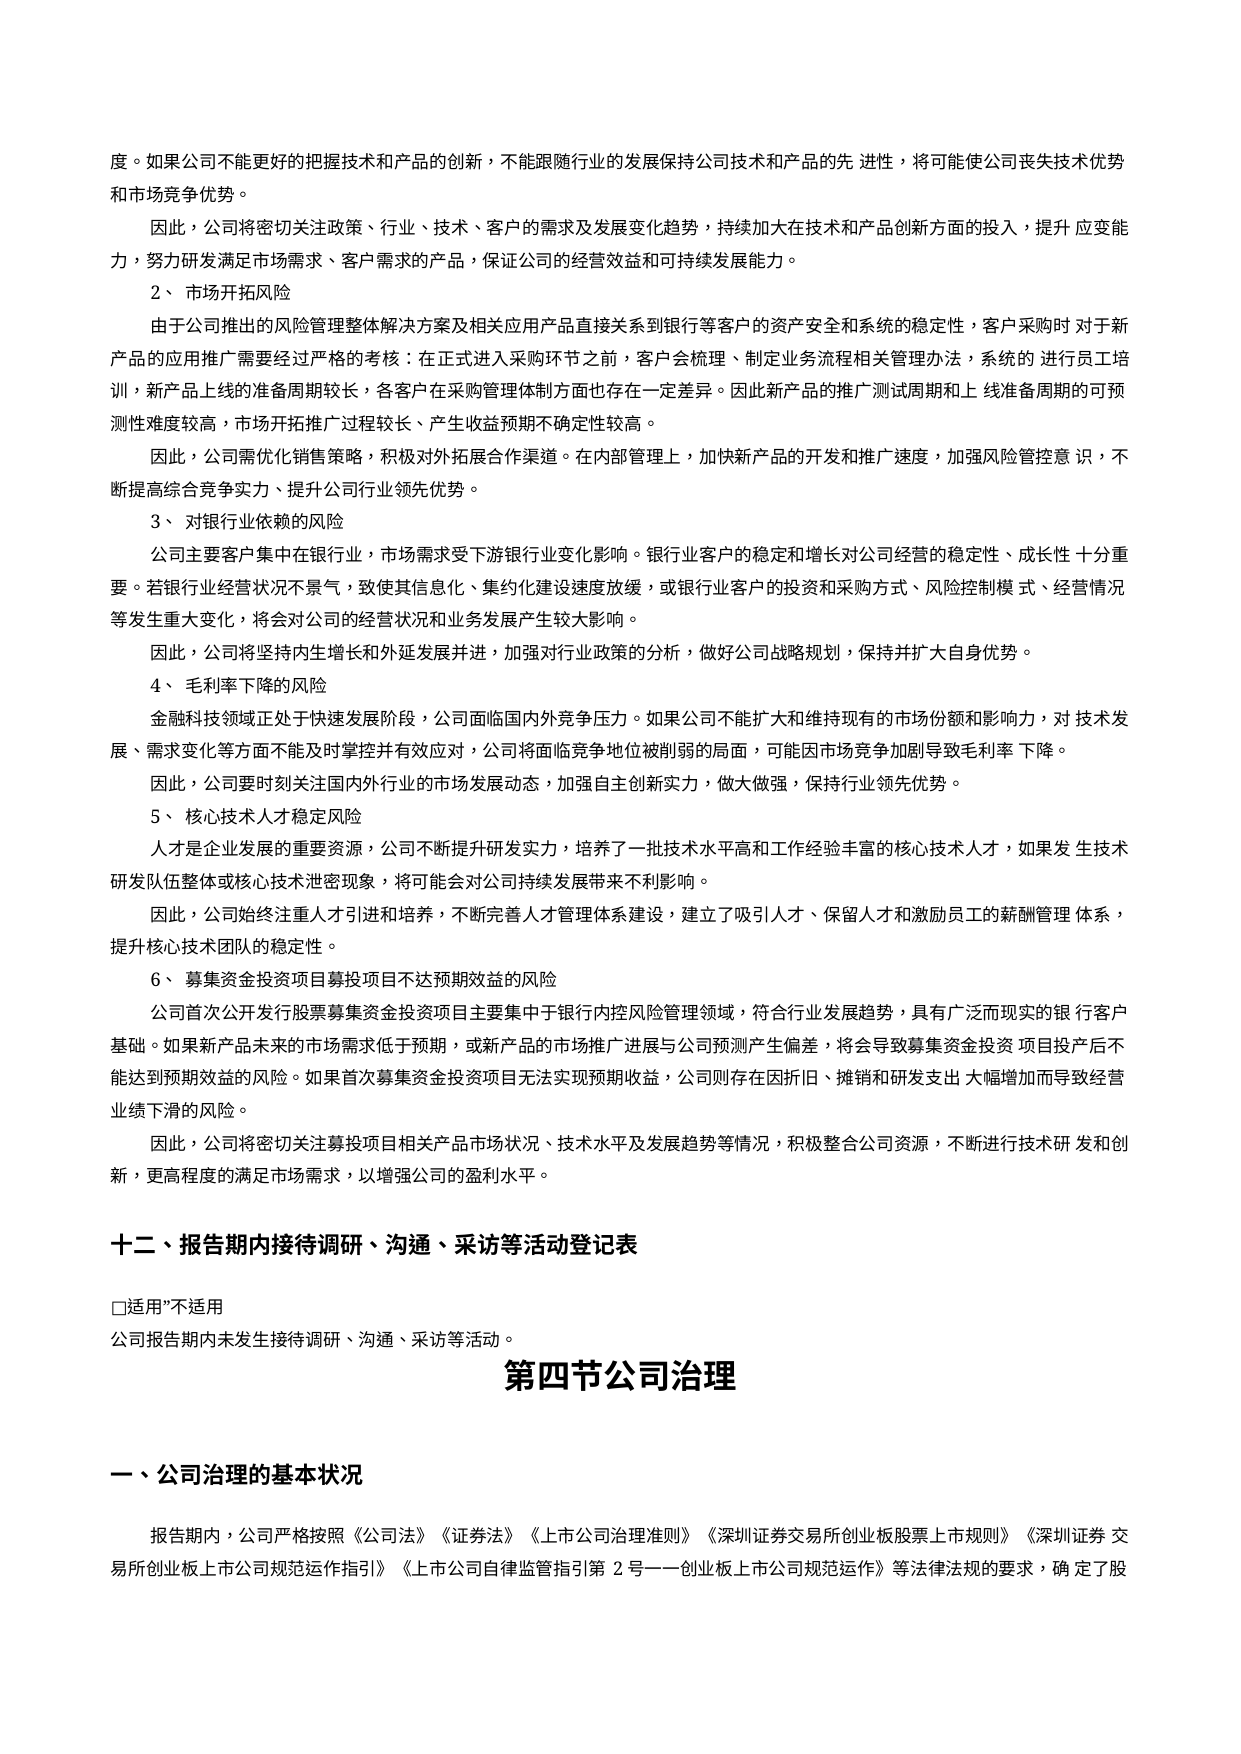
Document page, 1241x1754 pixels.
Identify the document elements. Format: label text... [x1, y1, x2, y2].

subtitle 第四节公司治理 [111, 1353, 1130, 1398]
text 因此，公司始终注重人才引进和培养，不断完善人才管理体系建设，建立了吸引人才、保留人才和激励员工的薪酬管理 体系，提升核心技术团队的稳定性。 [111, 895, 1130, 961]
subtitle 一、公司治理的基本状况 [111, 1459, 1130, 1490]
text 5、 核心技术人才稳定风险 [111, 797, 1130, 830]
text □适用”不适用 [111, 1287, 1130, 1320]
text 金融科技领域正处于快速发展阶段，公司面临国内外竞争压力。如果公司不能扩大和维持现有的市场份额和影响力，对 技术发展、需求变化等方面不能及时掌控并有效应对，公司将面临竞争地位被削弱的局面，可能因市场竞争加剧导致毛利率 下降。 [111, 699, 1130, 764]
text 6、 募集资金投资项目募投项目不达预期效益的风险 [111, 961, 1130, 993]
text 4、 毛利率下降的风险 [111, 666, 1130, 699]
text 公司首次公开发行股票募集资金投资项目主要集中于银行内控风险管理领域，符合行业发展趋势，具有广泛而现实的银 行客户基础。如果新产品未来的市场需求低于预期，或新产品的市场推广进展与公司预测产生偏差，将会导致募集资金投资 项目投产后不能达到预期效益的风险。如果首次募集资金投资项目无法实现预期收益，公司则存在因折旧、摊销和研发支出 大幅增加而导致经营业绩下滑的风险。 [111, 993, 1130, 1124]
text 3、 对银行业依赖的风险 [111, 503, 1130, 535]
text 因此，公司需优化销售策略，积极对外拓展合作渠道。在内部管理上，加快新产品的开发和推广速度，加强风险管控意 识，不断提高综合竞争实力、提升公司行业领先优势。 [111, 437, 1130, 503]
text 因此，公司将密切关注政策、行业、技术、客户的需求及发展变化趋势，持续加大在技术和产品创新方面的投入，提升 应变能力，努力研发满足市场需求、客户需求的产品，保证公司的经营效益和可持续发展能力。 [111, 208, 1130, 274]
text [111, 1517, 1130, 1582]
text 人才是企业发展的重要资源，公司不断提升研发实力，培养了一批技术水平高和工作经验丰富的核心技术人才，如果发 生技术研发队伍整体或核心技术泄密现象，将可能会对公司持续发展带来不利影响。 [111, 830, 1130, 895]
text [111, 143, 1130, 208]
text 公司主要客户集中在银行业，市场需求受下游银行业变化影响。银行业客户的稳定和增长对公司经营的稳定性、成长性 十分重要。若银行业经营状况不景气，致使其信息化、集约化建设速度放缓，或银行业客户的投资和采购方式、风险控制模 式、经营情况等发生重大变化，将会对公司的经营状况和业务发展产生较大影响。 [111, 535, 1130, 633]
text 因此，公司将密切关注募投项目相关产品市场状况、技术水平及发展趋势等情况，积极整合公司资源，不断进行技术研 发和创新，更高程度的满足市场需求，以增强公司的盈利水平。 [111, 1124, 1130, 1189]
text 因此，公司将坚持内生增长和外延发展并进，加强对行业政策的分析，做好公司战略规划，保持并扩大自身优势。 [111, 633, 1130, 666]
text 公司报告期内未发生接待调研、沟通、采访等活动。 [111, 1320, 1130, 1353]
text 由于公司推出的风险管理整体解决方案及相关应用产品直接关系到银行等客户的资产安全和系统的稳定性，客户采购时 对于新产品的应用推广需要经过严格的考核：在正式进入采购环节之前，客户会梳理、制定业务流程相关管理办法，系统的 进行员工培训，新产品上线的准备周期较长，各客户在采购管理体制方面也存在一定差异。因此新产品的推广测试周期和上 线准备周期的可预测性难度较高，市场开拓推广过程较长、产生收益预期不确定性较高。 [111, 306, 1130, 437]
text 因此，公司要时刻关注国内外行业的市场发展动态，加强自主创新实力，做大做强，保持行业领先优势。 [111, 764, 1130, 797]
text 2、 市场开拓风险 [111, 274, 1130, 306]
subtitle 十二、报告期内接待调研、沟通、采访等活动登记表 [111, 1229, 1130, 1260]
